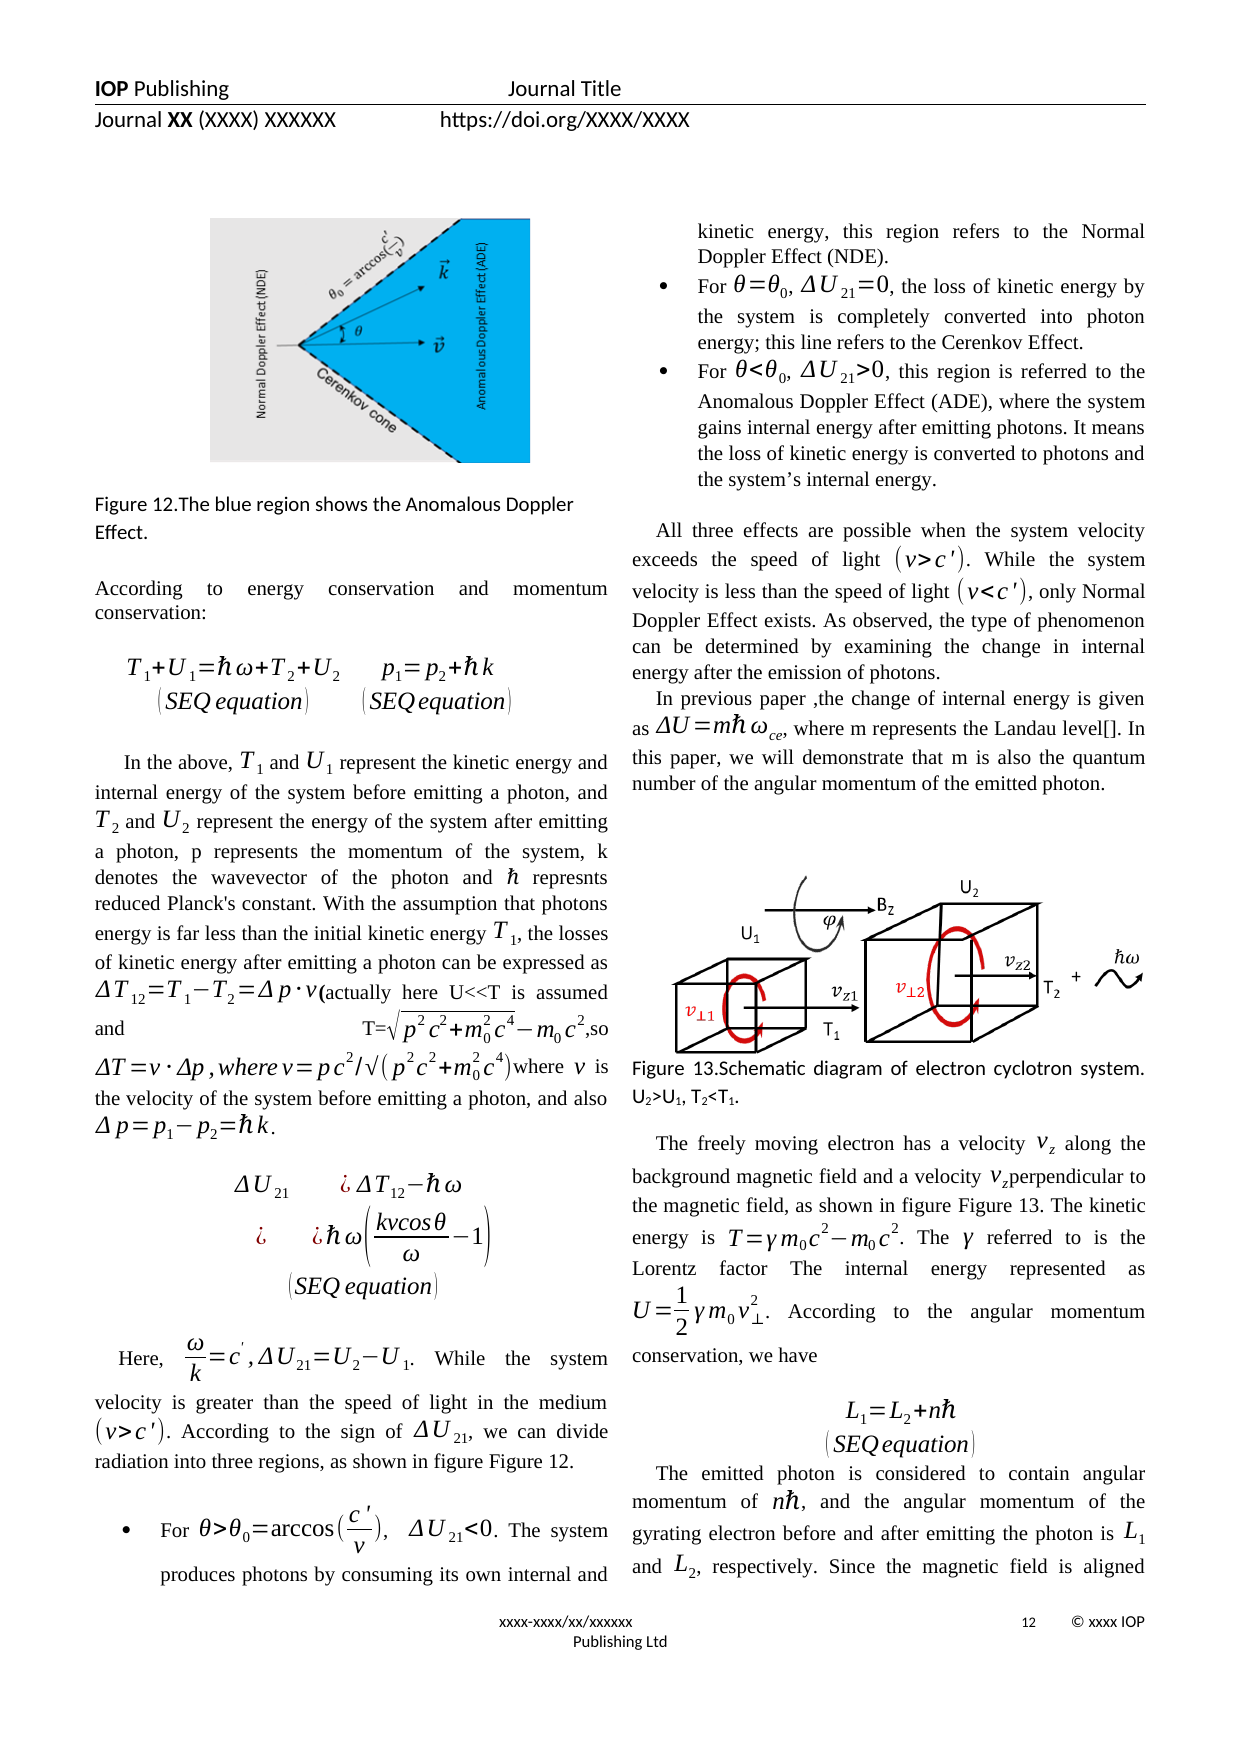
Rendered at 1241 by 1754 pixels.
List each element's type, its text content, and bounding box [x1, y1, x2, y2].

picture [655, 848, 1151, 1054]
picture [210, 218, 531, 463]
list For , , the loss of kinetic energy by the system is completely converted into photon energy; this line refers to the Cerenkov Effect. [660, 270, 1146, 354]
text Here, . While the system velocity is greater than the speed of light in the medium . According to the sign of , we can divide radiation into three regions, as shown in figure 12. [94, 1329, 608, 1473]
text In the above, and represent the kinetic energy and internal energy of the system before emitting a photon, and and represent the energy of the system after emitting a photon, p represents the momentum of the system, k denotes the wavevector of the photon and ℏ represnts reduced Planck's constant. With the assumption that photons energy is far less than the initial kinetic energy , the losses of kinetic energy after emitting a photon can be expressed as (actually here U<<T is assumed and T=,sowhere is the velocity of the system before emitting a photon, and also . [94, 747, 608, 1143]
list For , , this region is referred to the Anomalous Doppler Effect (ADE), where the system gains internal energy after emitting photons. It means the loss of kinetic energy is converted to photons and the system’s internal energy. [660, 356, 1146, 491]
text The freely moving electron has a velocity along the background magnetic field and a velocity perpendicular to the magnetic field, as shown in figure 13. The kinetic energy is . The referred to is the Lorentz factor The internal energy represented as . According to the angular momentum conservation, we have [632, 1127, 1146, 1367]
text Figure 12.The blue region shows the Anomalous Doppler Effect. [94, 492, 608, 544]
text In previous paper ,the change of internal energy is given as , where m represents the Landau level[]. In this paper, we will demonstrate that m is also the quantum number of the angular momentum of the emitted photon. [632, 686, 1146, 795]
list For , . The system produces photons by consuming its own internal and kinetic energy, this region refers to the Normal Doppler Effect (NDE). [123, 1501, 608, 1586]
list For , . The system produces photons by consuming its own internal and kinetic energy, this region refers to the Normal Doppler Effect (NDE). [660, 218, 1146, 268]
text Figure 13.Schematic diagram of electron cyclotron system. U2>U1, T2<T1. [632, 1056, 1146, 1108]
text All three effects are possible when the system velocity exceeds the speed of light . While the system velocity is less than the speed of light , only Normal Doppler Effect exists. As observed, the type of phenomenon can be determined by examining the change in internal energy after the emission of photons. [632, 518, 1146, 684]
text According to energy conservation and momentum conservation: [94, 576, 608, 624]
